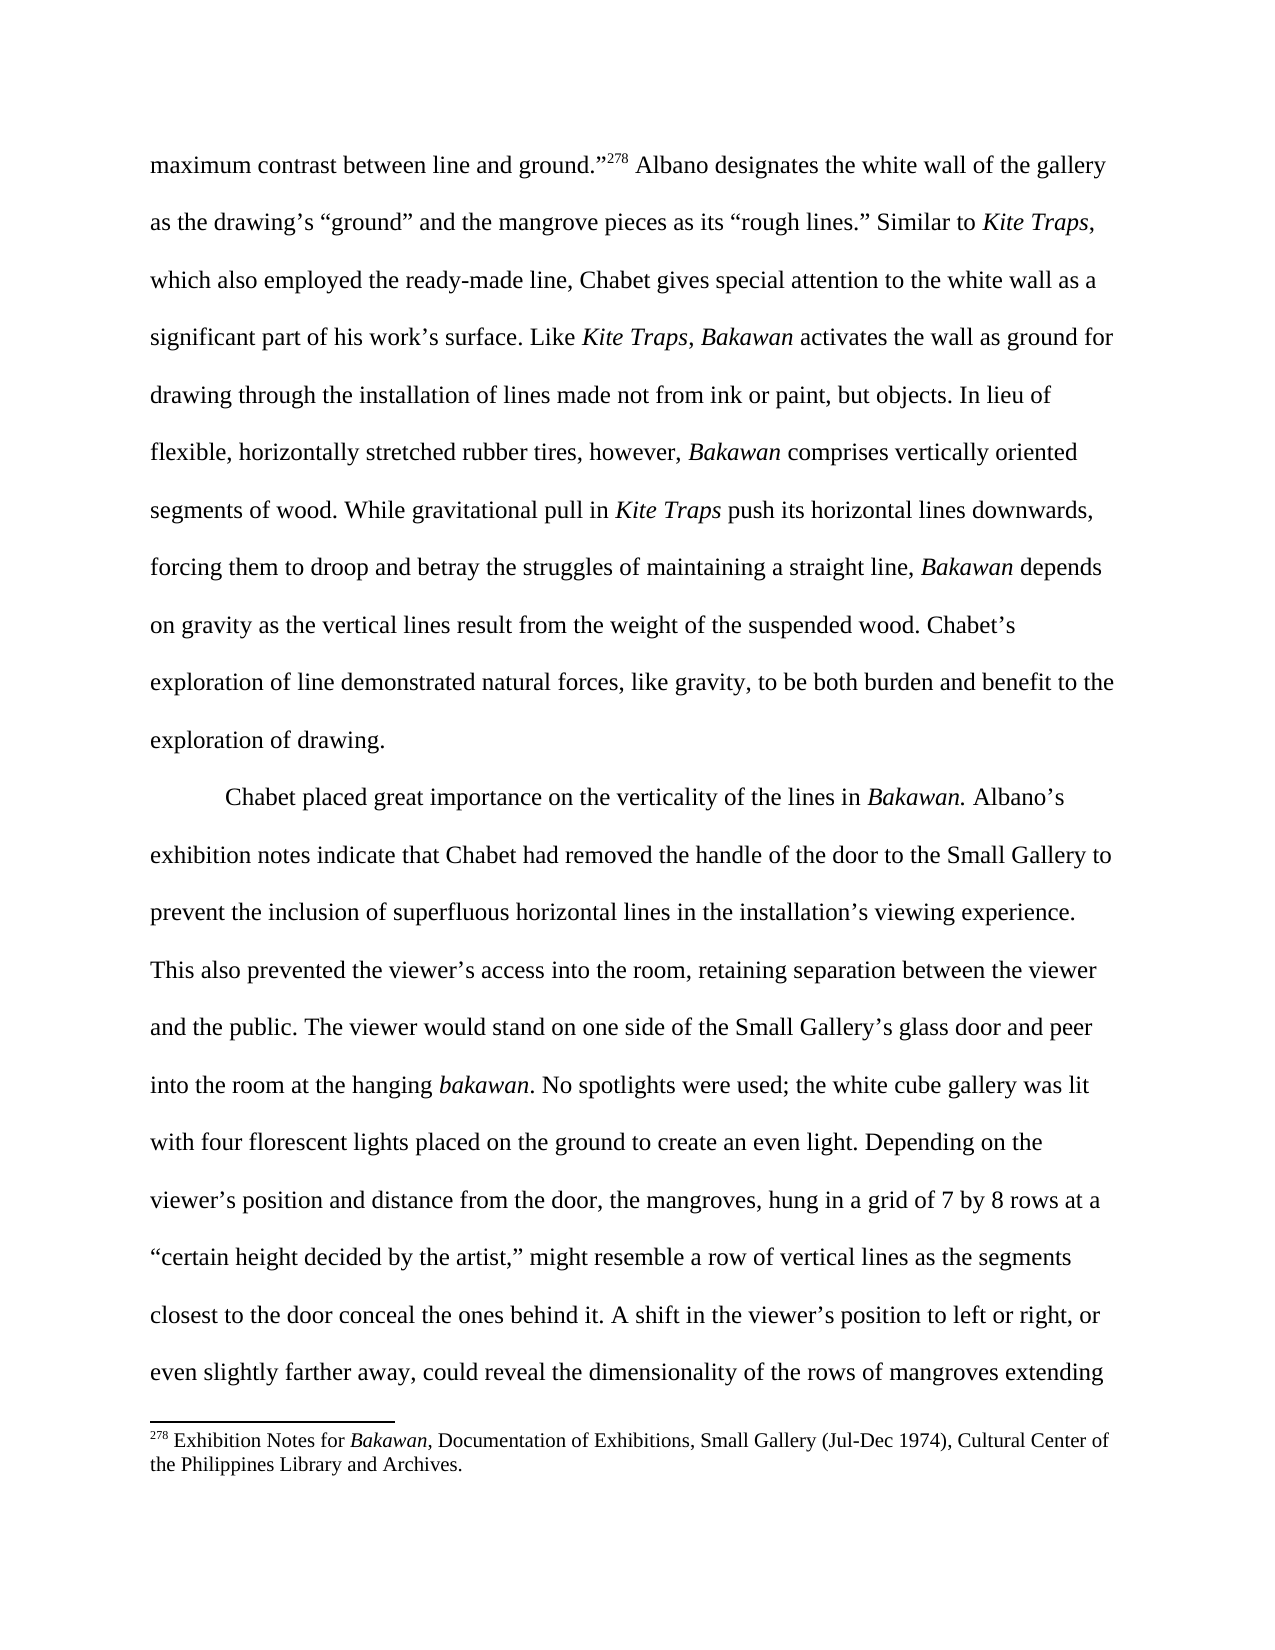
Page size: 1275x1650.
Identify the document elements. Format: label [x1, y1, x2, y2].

text [150, 782, 1125, 1386]
text [150, 150, 1125, 754]
